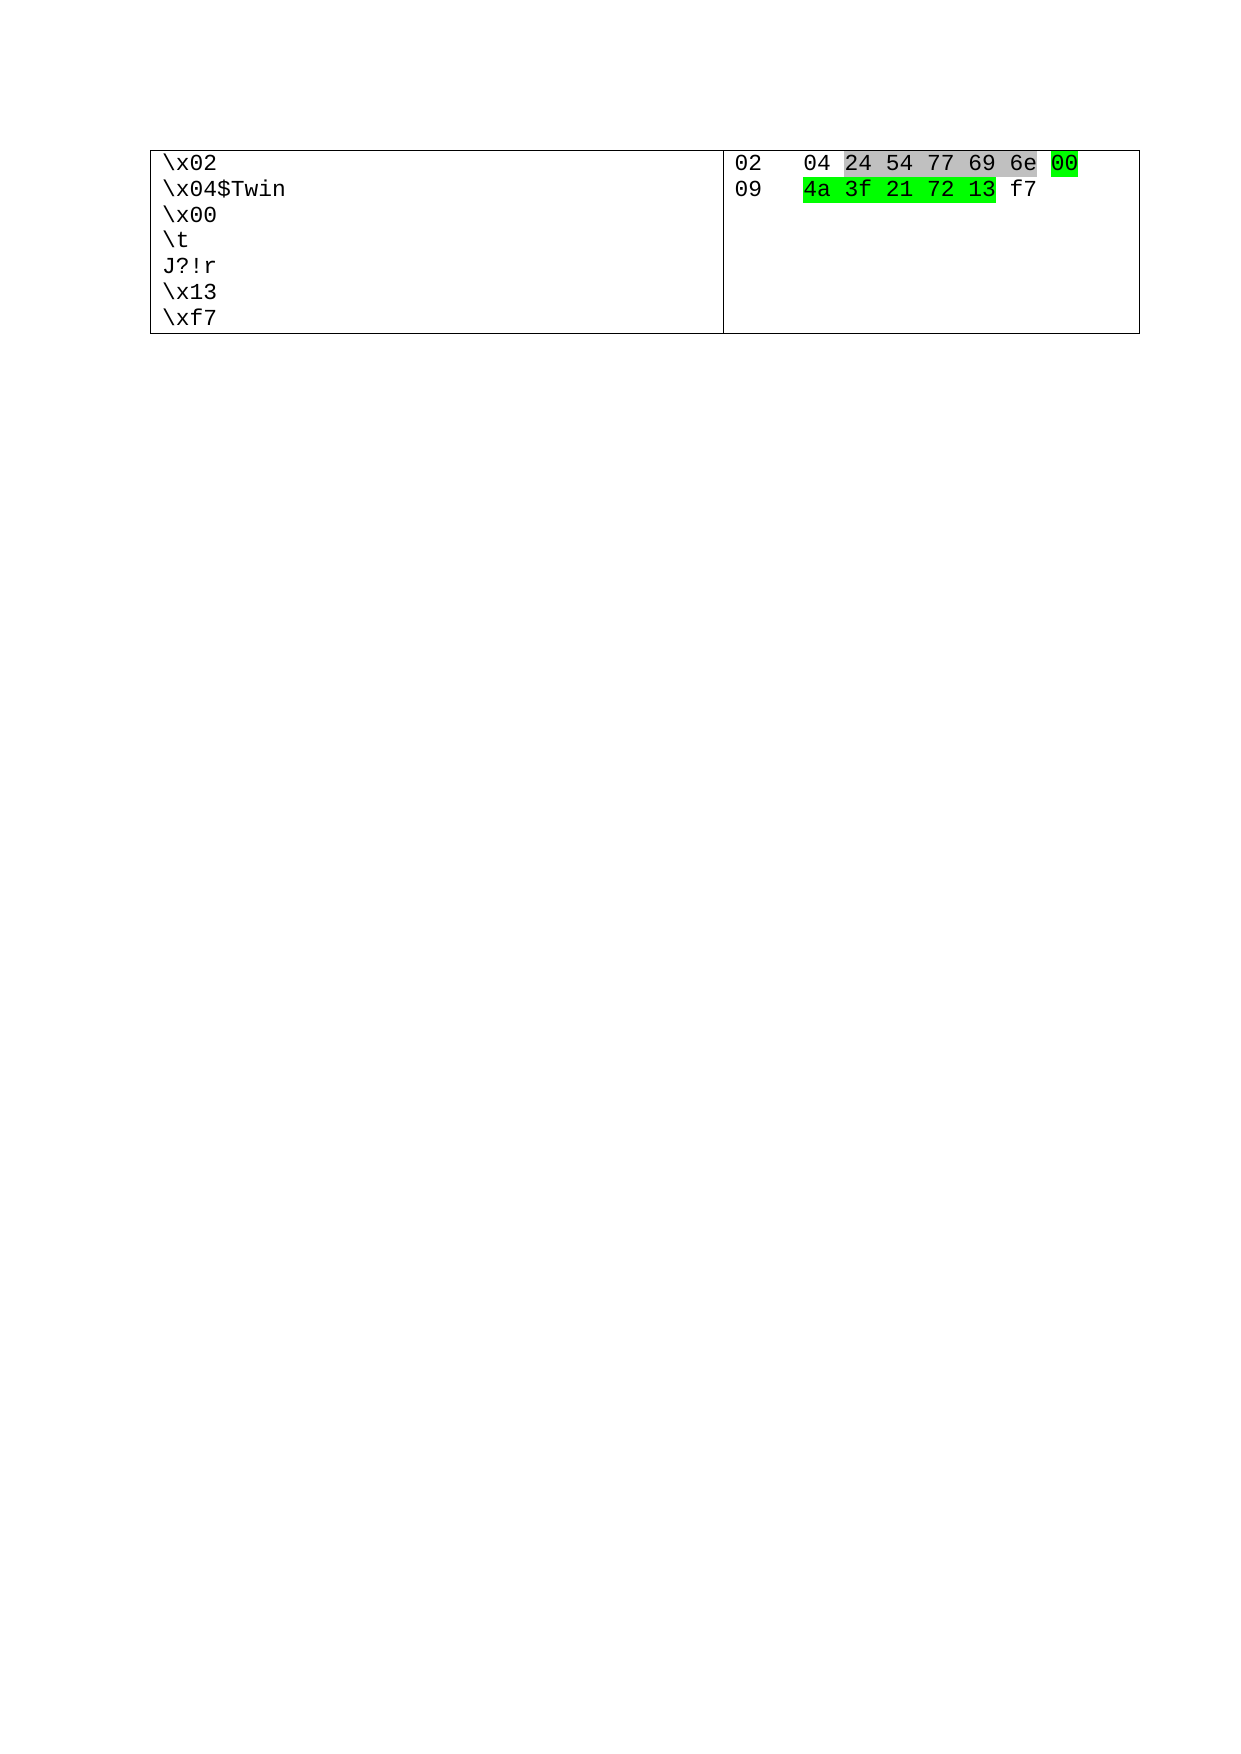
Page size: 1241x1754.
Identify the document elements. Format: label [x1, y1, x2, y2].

table_cell [151, 151, 723, 333]
table_cell [724, 151, 1139, 333]
